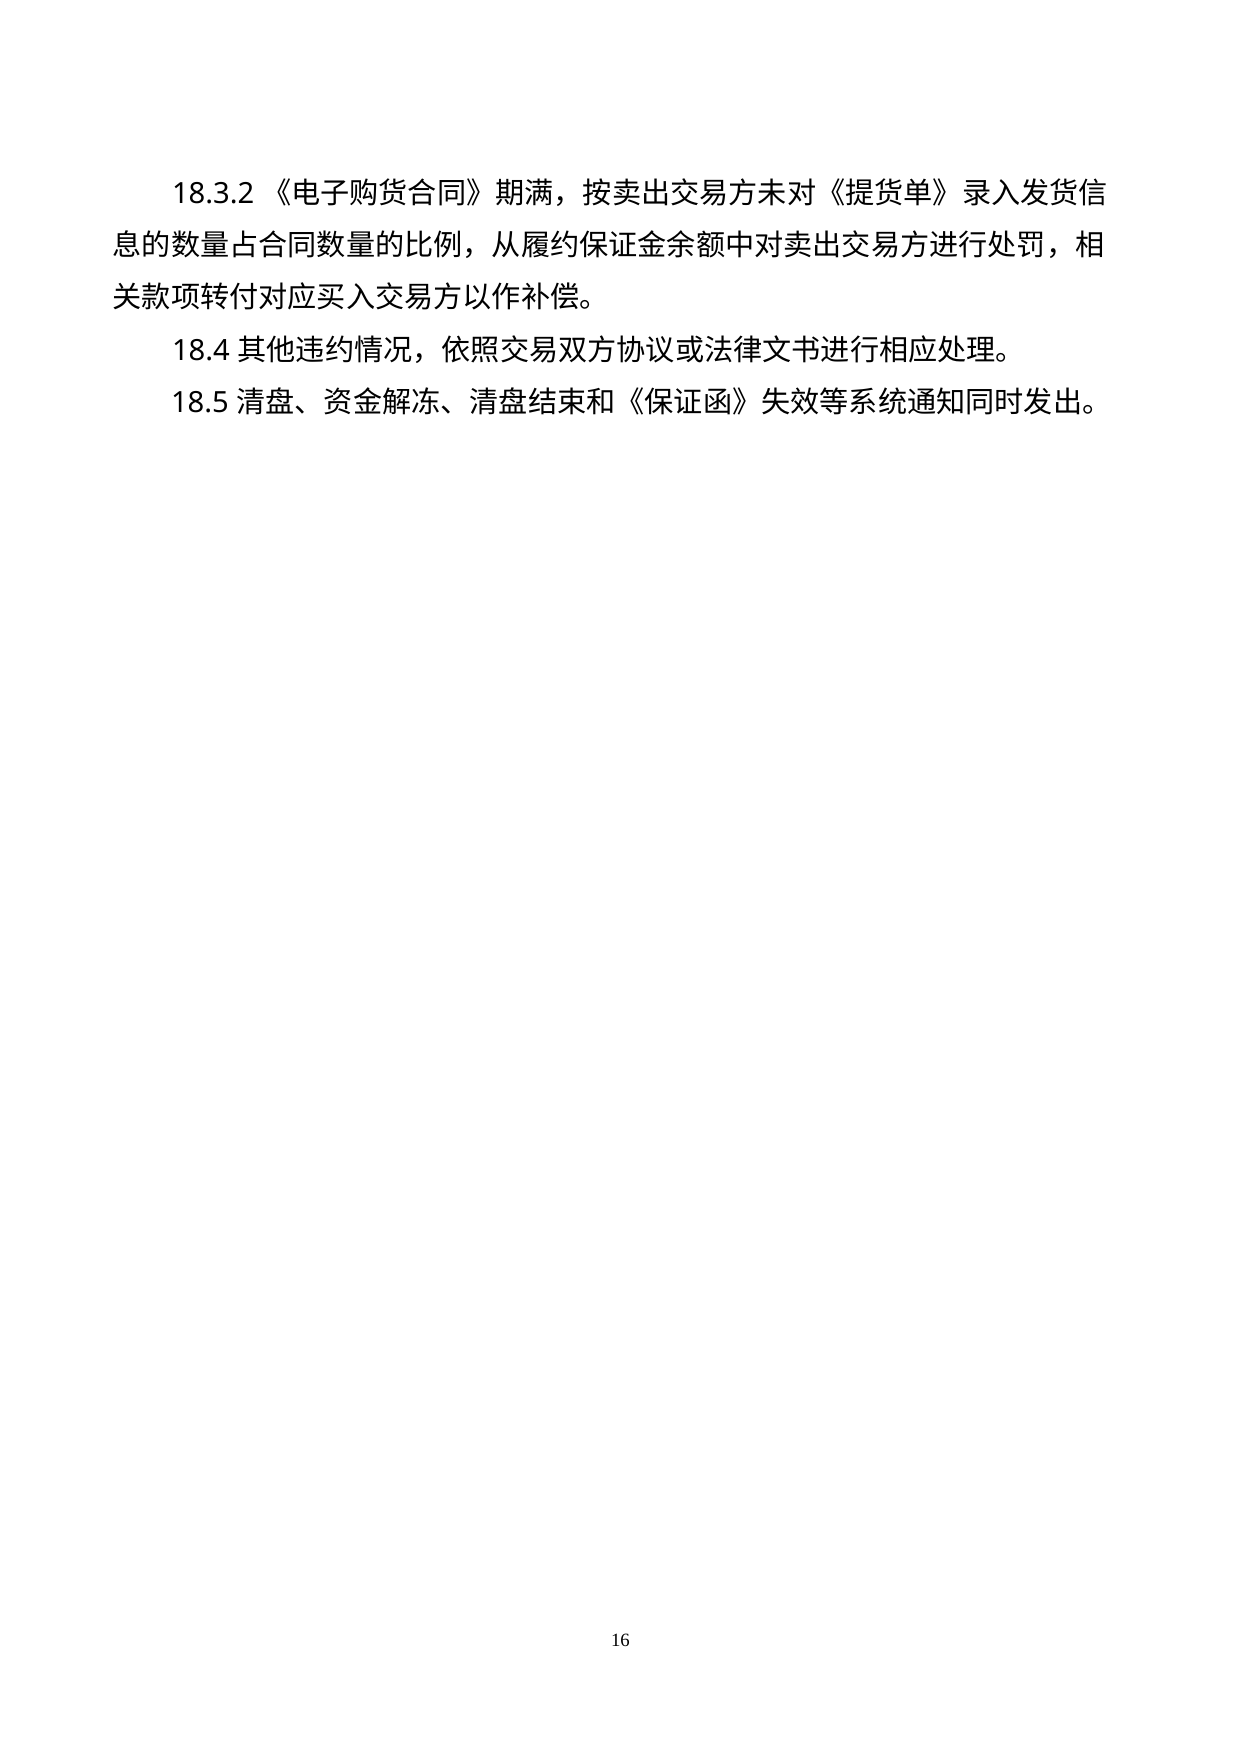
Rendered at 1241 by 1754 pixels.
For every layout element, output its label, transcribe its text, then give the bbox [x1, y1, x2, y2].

text 18.4 其他违约情况，依照交易双方协议或法律文书进行相应处理。 [112, 318, 1128, 370]
text 18.3.2 《电子购货合同》期满，按卖出交易方未对《提货单》录入发货信息的数量占合同数量的比例，从履约保证金余额中对卖出交易方进行处罚，相关款项转付对应买入交易方以作补偿。 [112, 162, 1128, 318]
text 18.5 清盘、资金解冻、清盘结束和《保证函》失效等系统通知同时发出。 [112, 370, 1128, 422]
